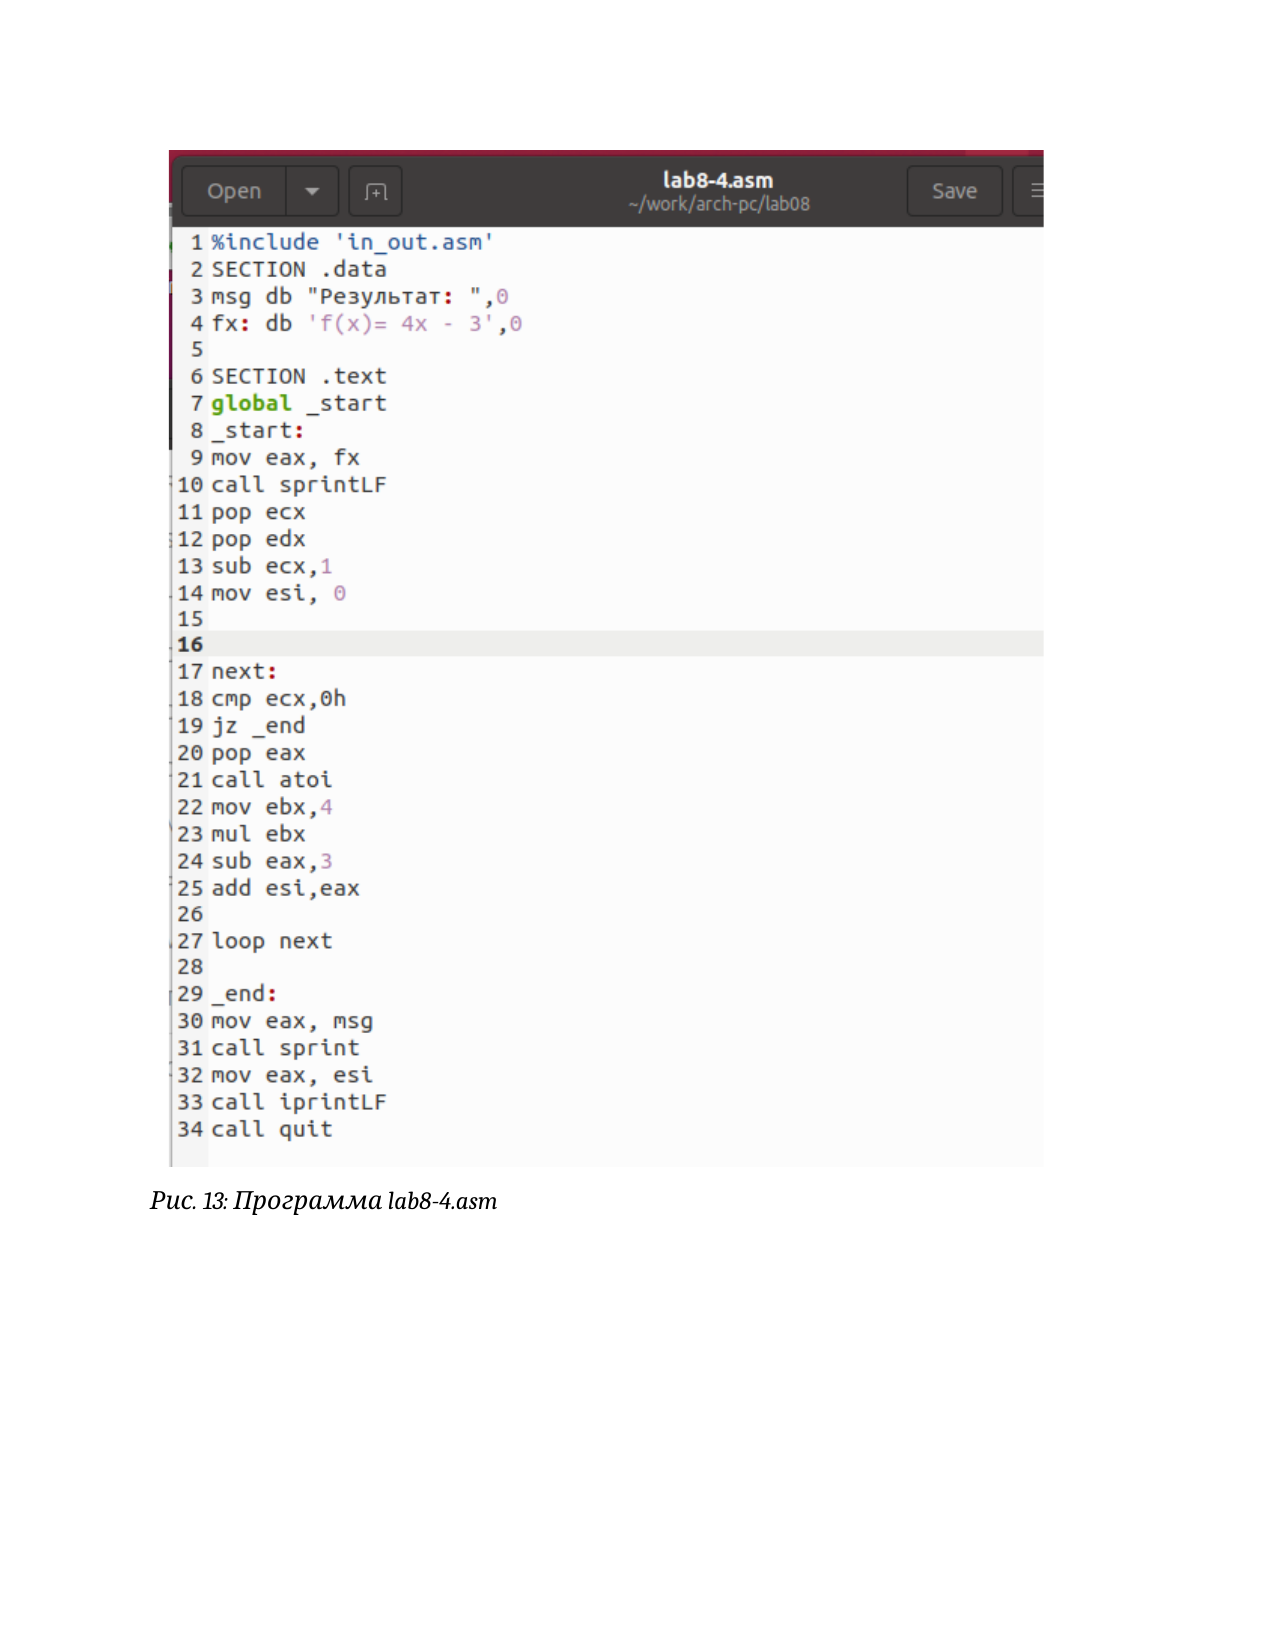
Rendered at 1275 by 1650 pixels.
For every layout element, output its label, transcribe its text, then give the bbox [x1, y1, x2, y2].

picture [168, 150, 1044, 1167]
text Рис. 13: Программа lab8-4.asm [150, 1187, 1125, 1216]
